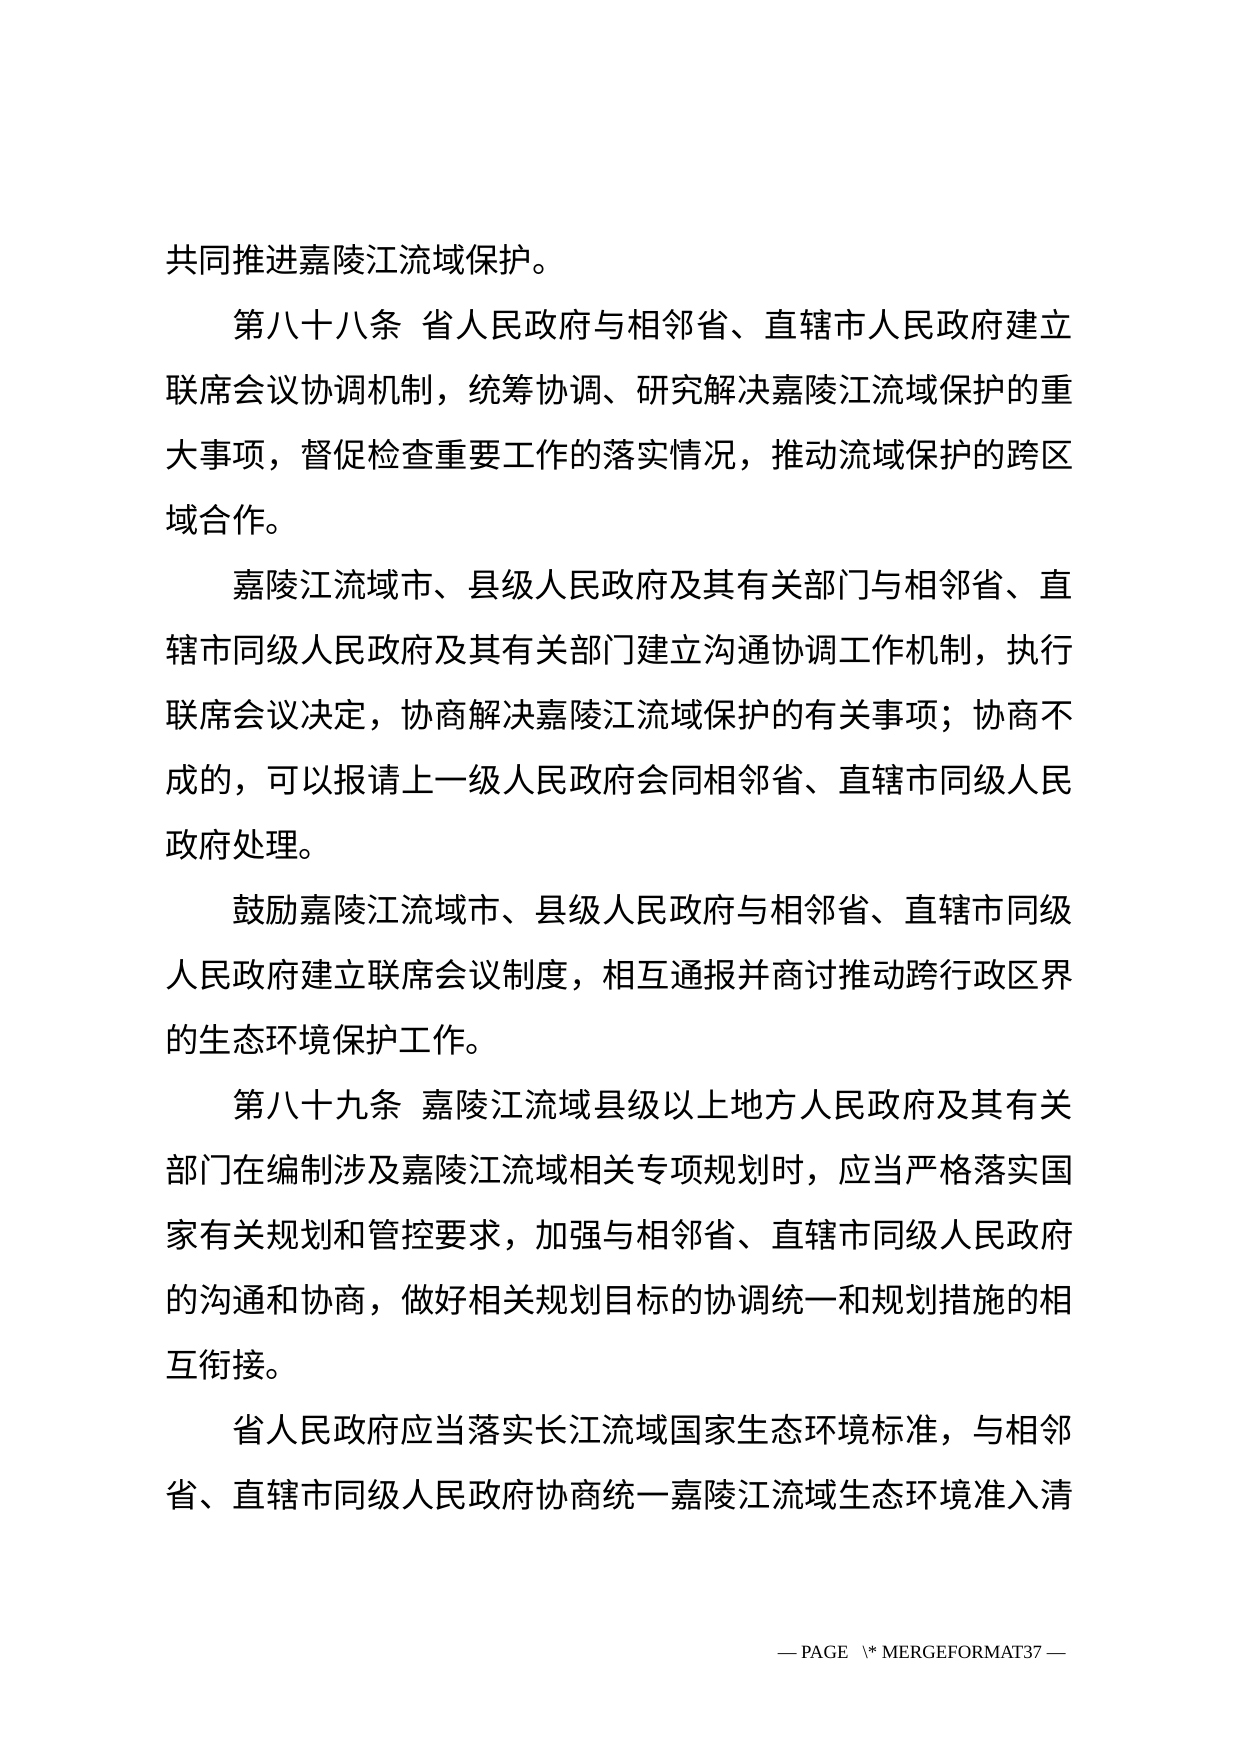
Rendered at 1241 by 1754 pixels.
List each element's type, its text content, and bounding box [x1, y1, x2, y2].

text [165, 1396, 1075, 1526]
text 第八十九条 嘉陵江流域县级以上地方人民政府及其有关部门在编制涉及嘉陵江流域相关专项规划时，应当严格落实国家有关规划和管控要求，加强与相邻省、直辖市同级人民政府的沟通和协商，做好相关规划目标的协调统一和规划措施的相互衔接。 [165, 1071, 1075, 1396]
text 第八十八条 省人民政府与相邻省、直辖市人民政府建立联席会议协调机制，统筹协调、研究解决嘉陵江流域保护的重大事项，督促检查重要工作的落实情况，推动流域保护的跨区域合作。 [165, 291, 1075, 551]
text 鼓励嘉陵江流域市、县级人民政府与相邻省、直辖市同级人民政府建立联席会议制度，相互通报并商讨推动跨行政区界的生态环境保护工作。 [165, 876, 1075, 1071]
text 嘉陵江流域市、县级人民政府及其有关部门与相邻省、直辖市同级人民政府及其有关部门建立沟通协调工作机制，执行联席会议决定，协商解决嘉陵江流域保护的有关事项；协商不成的，可以报请上一级人民政府会同相邻省、直辖市同级人民政府处理。 [165, 551, 1075, 876]
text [165, 226, 1075, 291]
